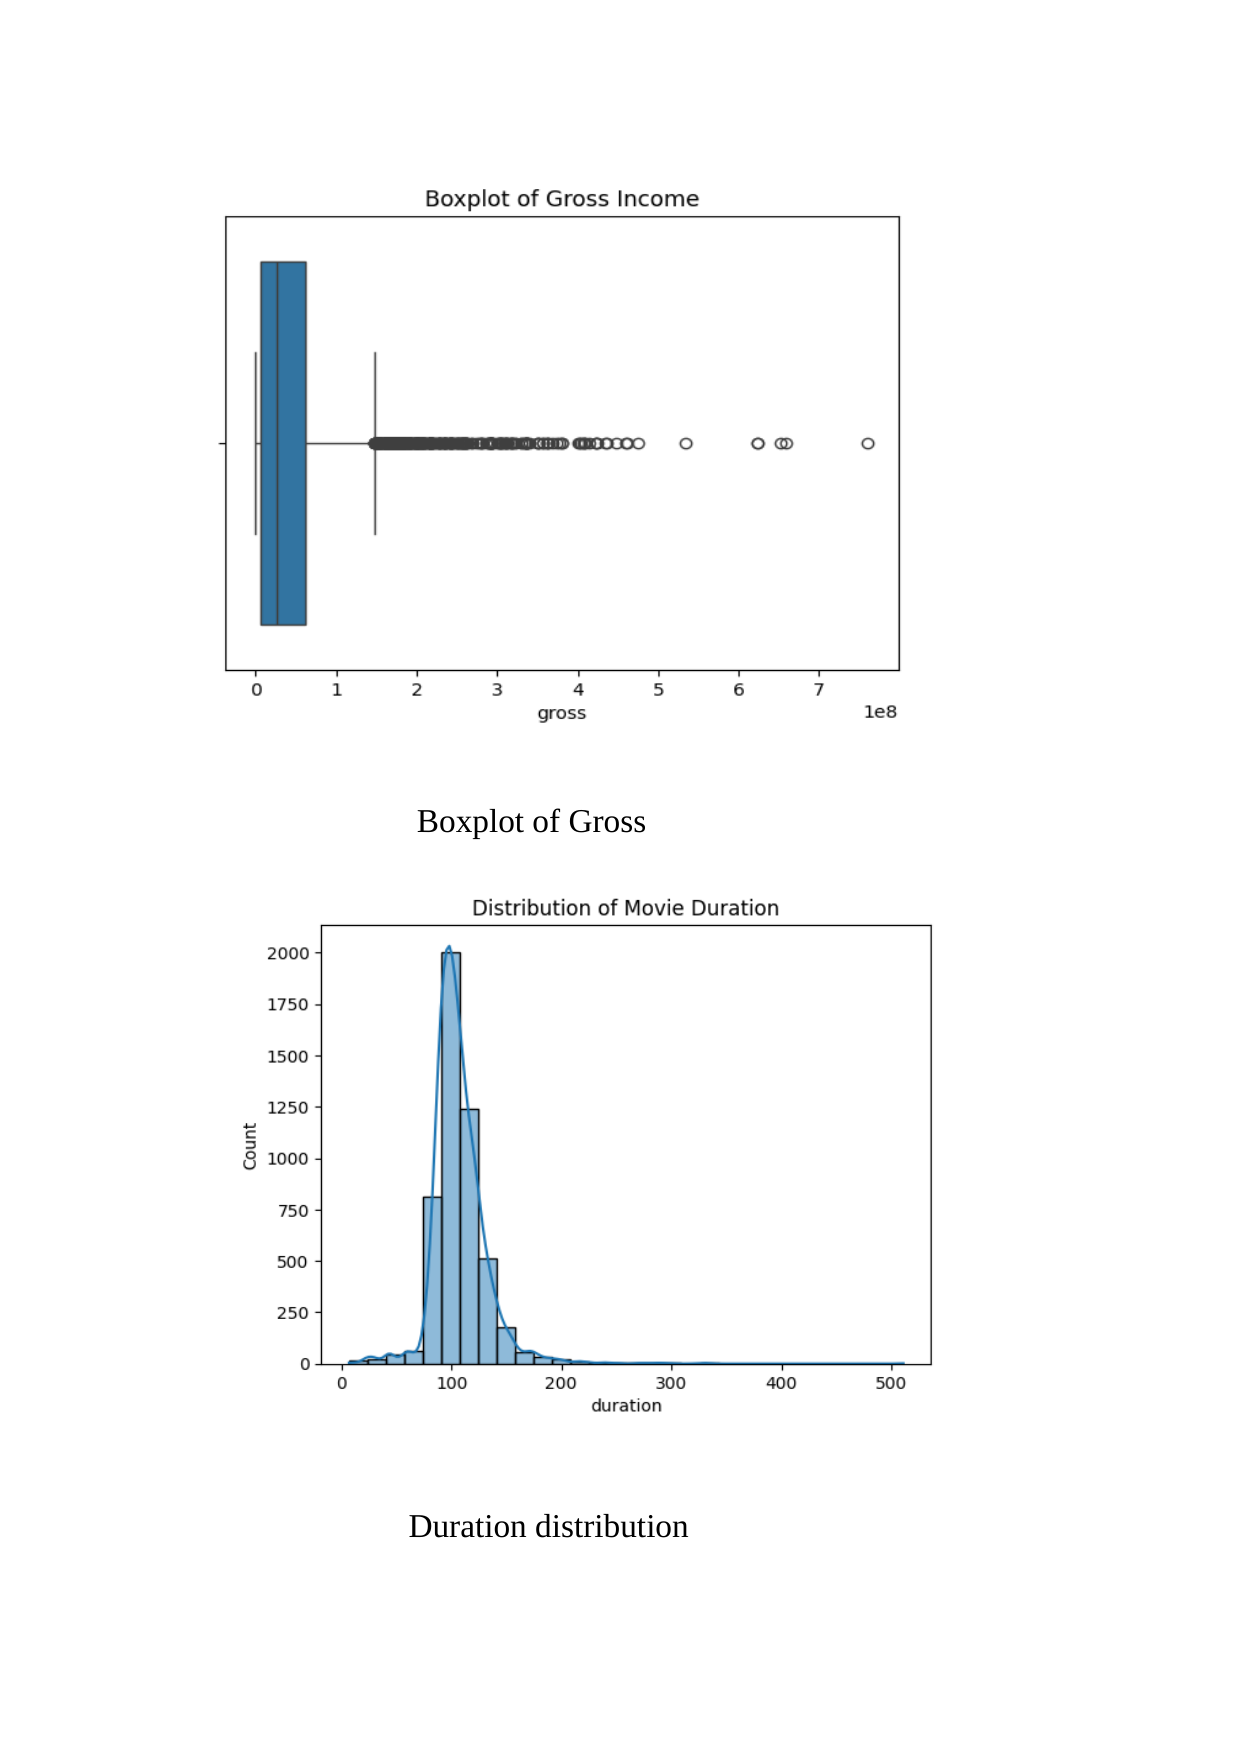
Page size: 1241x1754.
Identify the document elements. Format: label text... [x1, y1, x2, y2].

text Boxplot of Gross [150, 801, 1090, 840]
text Duration distribution [150, 1507, 1090, 1545]
picture [230, 887, 943, 1427]
picture [205, 177, 910, 735]
